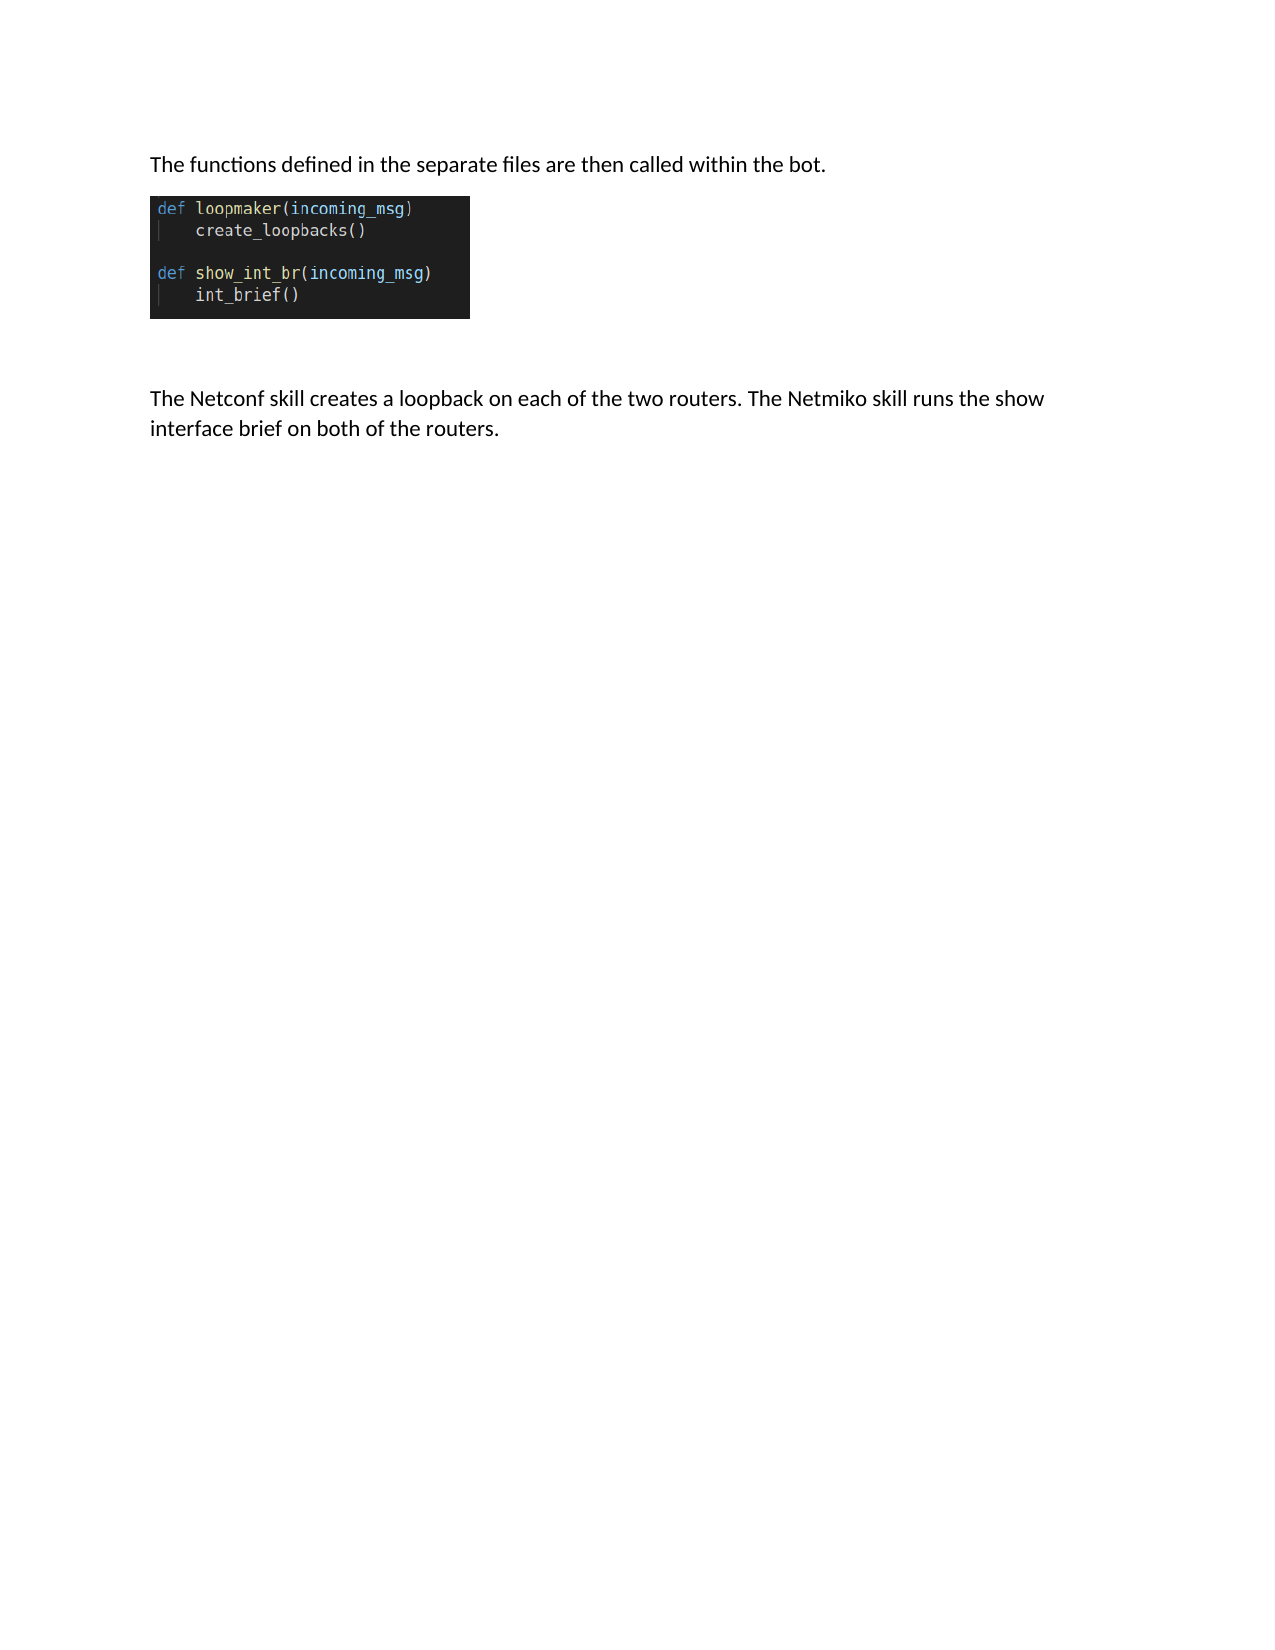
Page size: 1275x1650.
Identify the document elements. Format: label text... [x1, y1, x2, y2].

picture [150, 196, 470, 319]
text The Netconf skill creates a loopback on each of the two routers. The Netmiko skill runs the show interface brief on both of the routers. [150, 384, 1125, 442]
text The functions defined in the separate files are then called within the bot. [150, 150, 1125, 178]
